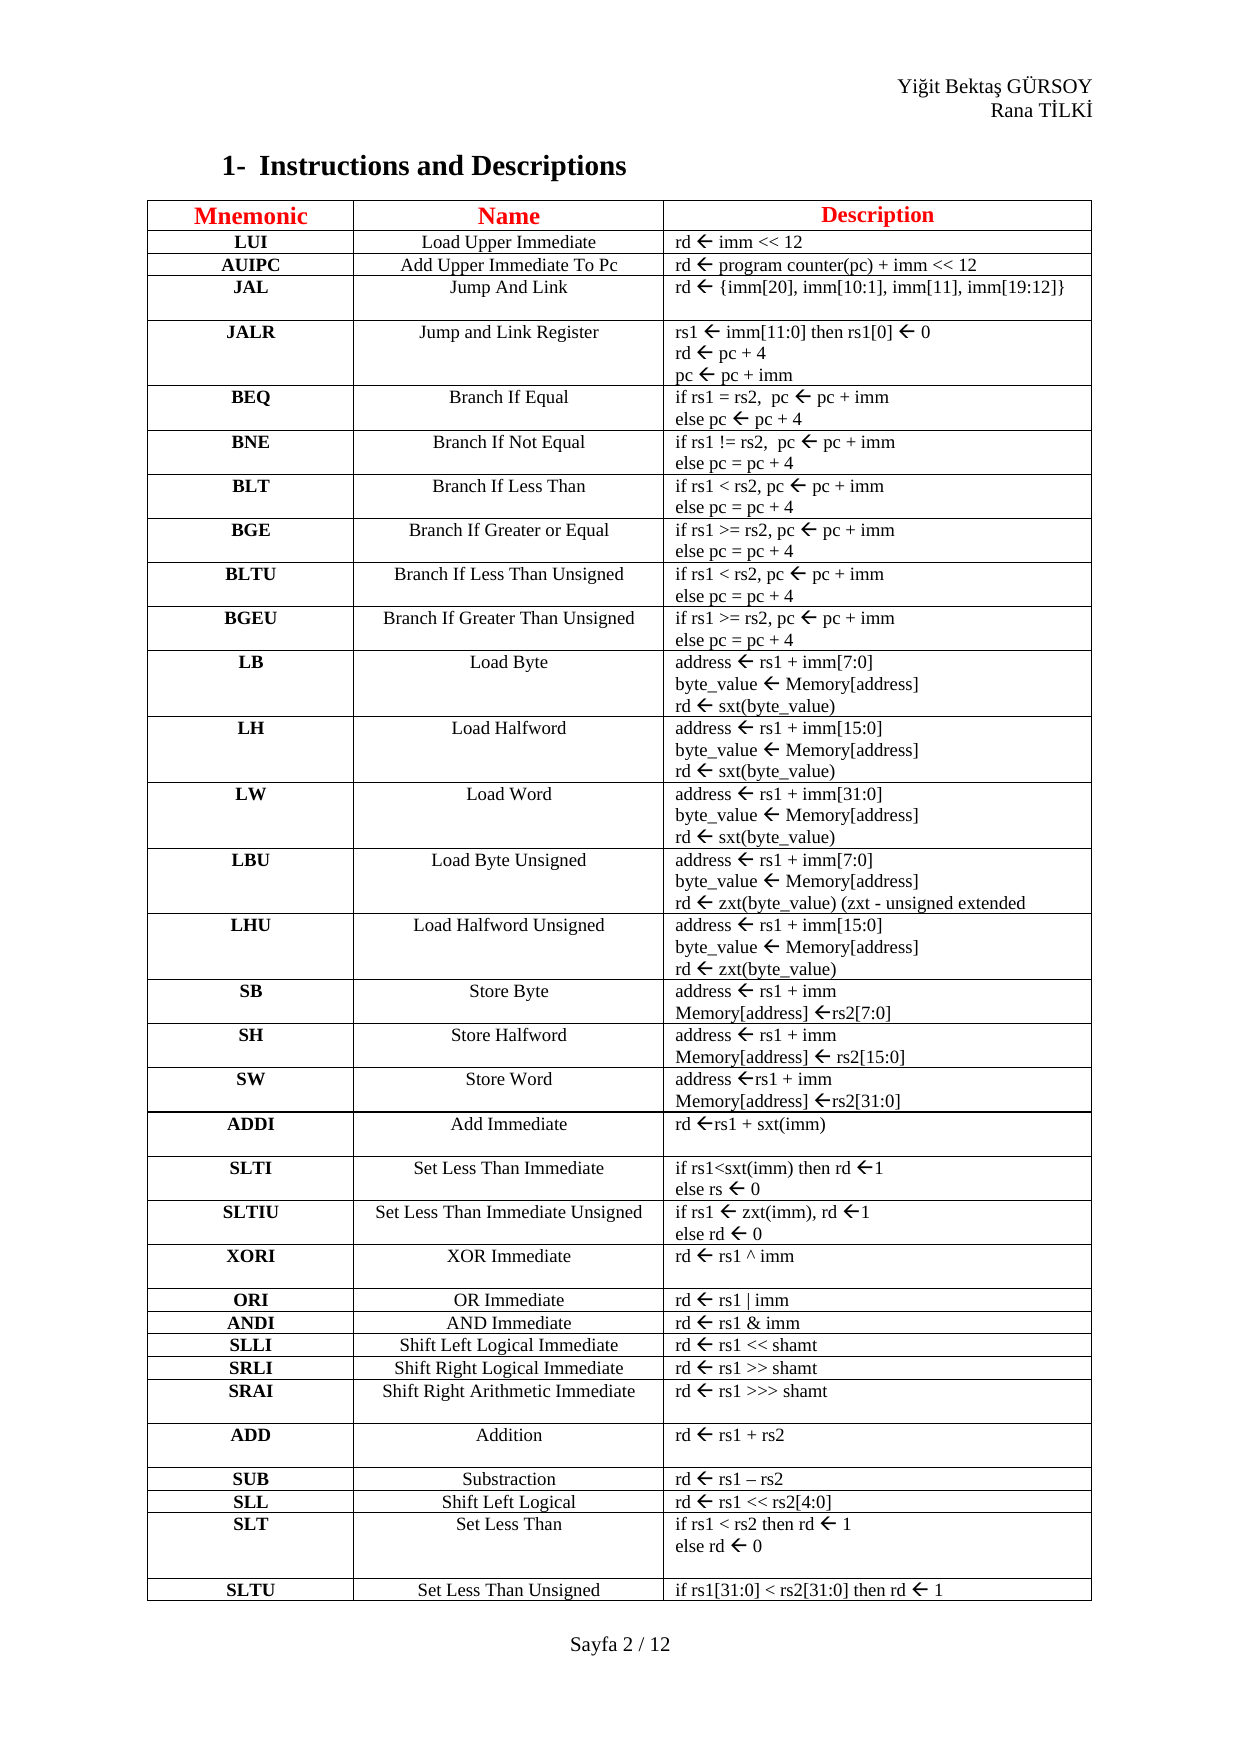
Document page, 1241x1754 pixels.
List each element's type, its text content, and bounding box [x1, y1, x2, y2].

table_cell Substraction [354, 1468, 663, 1489]
table_cell JALR [148, 321, 353, 385]
table_cell address rs1 + imm[31:0] byte_value Memory[address] rd sxt(byte_value) [664, 783, 1091, 847]
table_cell Add Upper Immediate To Pc [354, 254, 663, 275]
table_cell AUIPC [148, 254, 353, 275]
table_cell XOR Immediate [354, 1245, 663, 1288]
table_cell SLTU [148, 1579, 353, 1600]
table_cell SB [148, 980, 353, 1023]
table_cell Load Byte [354, 651, 663, 716]
table_cell rd {imm[20], imm[10:1], imm[11], imm[19:12]} [664, 276, 1091, 319]
table_cell ORI [148, 1289, 353, 1311]
table_cell if rs1 < rs2 then rd 1 else rd 0 [664, 1513, 1091, 1578]
table_cell rd rs1 << shamt [664, 1334, 1091, 1356]
table_cell LB [148, 651, 353, 716]
list Instructions and Descriptions [221, 148, 1093, 181]
table_cell SLT [148, 1513, 353, 1578]
table_cell if rs1 zxt(imm), rd 1 else rd 0 [664, 1201, 1091, 1244]
table_cell SLL [148, 1491, 353, 1512]
table_cell address rs1 + imm[15:0] byte_value Memory[address] rd zxt(byte_value) [664, 914, 1091, 979]
table_cell ADD [148, 1424, 353, 1467]
table_cell OR Immediate [354, 1289, 663, 1311]
table_cell Branch If Less Than Unsigned [354, 563, 663, 606]
table_cell BEQ [148, 386, 353, 429]
table_cell if rs1 >= rs2, pc pc + imm else pc = pc + 4 [664, 607, 1091, 650]
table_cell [664, 1579, 1091, 1600]
table_cell address rs1 + imm[15:0] byte_value Memory[address] rd sxt(byte_value) [664, 717, 1091, 782]
table_cell rd rs1 – rs2 [664, 1468, 1091, 1489]
table_cell ADDI [148, 1113, 353, 1156]
table_cell LBU [148, 849, 353, 913]
table_cell Jump And Link [354, 276, 663, 319]
table_cell JAL [148, 276, 353, 319]
table_cell rs1 imm[11:0] then rs1[0] 0 rd pc + 4 pc pc + imm [664, 321, 1091, 385]
table_cell BGE [148, 519, 353, 562]
table_cell rd rs1 >> shamt [664, 1357, 1091, 1378]
table_cell address rs1 + imm[7:0] byte_value Memory[address] rd zxt(byte_value) (zxt - unsigned extended [664, 849, 1091, 913]
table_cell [354, 1579, 663, 1600]
table_header Name [354, 201, 663, 230]
table_cell SLTIU [148, 1201, 353, 1244]
table_cell if rs1<sxt(imm) then rd 1 else rs 0 [664, 1157, 1091, 1200]
table_cell LH [148, 717, 353, 782]
table_cell BLTU [148, 563, 353, 606]
table_cell Branch If Greater or Equal [354, 519, 663, 562]
table_cell Branch If Equal [354, 386, 663, 429]
table_cell XORI [148, 1245, 353, 1288]
table_cell rd imm << 12 [664, 231, 1091, 253]
table_cell SLLI [148, 1334, 353, 1356]
table_cell SRAI [148, 1380, 353, 1423]
table_cell rd rs1 ^ imm [664, 1245, 1091, 1288]
table_cell Load Word [354, 783, 663, 847]
table_cell ANDI [148, 1312, 353, 1333]
table_cell AND Immediate [354, 1312, 663, 1333]
table_cell Load Halfword Unsigned [354, 914, 663, 979]
table_cell address rs1 + imm Memory[address] rs2[7:0] [664, 980, 1091, 1023]
table_cell Branch If Not Equal [354, 431, 663, 474]
table_cell Shift Left Logical Immediate [354, 1334, 663, 1356]
table_cell if rs1 != rs2, pc pc + imm else pc = pc + 4 [664, 431, 1091, 474]
table_cell address rs1 + imm Memory[address] rs2[15:0] [664, 1024, 1091, 1067]
table_cell rd rs1 + sxt(imm) [664, 1113, 1091, 1156]
table_cell SH [148, 1024, 353, 1067]
table_cell SUB [148, 1468, 353, 1489]
table_cell BGEU [148, 607, 353, 650]
table_cell if rs1 < rs2, pc pc + imm else pc = pc + 4 [664, 563, 1091, 606]
table_cell if rs1 < rs2, pc pc + imm else pc = pc + 4 [664, 475, 1091, 518]
table_cell BLT [148, 475, 353, 518]
table_header Mnemonic [148, 201, 353, 230]
table_cell Addition [354, 1424, 663, 1467]
table_cell rd rs1 + rs2 [664, 1424, 1091, 1467]
table_cell Branch If Greater Than Unsigned [354, 607, 663, 650]
table_cell Load Halfword [354, 717, 663, 782]
table_cell Store Byte [354, 980, 663, 1023]
table_header Description [664, 201, 1091, 230]
table_cell Load Byte Unsigned [354, 849, 663, 913]
table_cell address rs1 + imm Memory[address] rs2[31:0] [664, 1068, 1091, 1111]
table_cell Shift Right Arithmetic Immediate [354, 1380, 663, 1423]
table_cell rd rs1 | imm [664, 1289, 1091, 1311]
table_cell if rs1 = rs2, pc pc + imm else pc pc + 4 [664, 386, 1091, 429]
table_cell Set Less Than [354, 1513, 663, 1578]
table_cell Shift Left Logical [354, 1491, 663, 1512]
table_cell LW [148, 783, 353, 847]
table_cell SRLI [148, 1357, 353, 1378]
table_cell BNE [148, 431, 353, 474]
table_cell rd rs1 >>> shamt [664, 1380, 1091, 1423]
table_cell address rs1 + imm[7:0] byte_value Memory[address] rd sxt(byte_value) [664, 651, 1091, 716]
table_cell rd rs1 & imm [664, 1312, 1091, 1333]
table_cell Set Less Than Immediate [354, 1157, 663, 1200]
table_cell if rs1 >= rs2, pc pc + imm else pc = pc + 4 [664, 519, 1091, 562]
table_cell Store Halfword [354, 1024, 663, 1067]
table_cell Branch If Less Than [354, 475, 663, 518]
table_cell Jump and Link Register [354, 321, 663, 385]
table_cell Set Less Than Immediate Unsigned [354, 1201, 663, 1244]
table_cell SW [148, 1068, 353, 1111]
table_cell Shift Right Logical Immediate [354, 1357, 663, 1378]
table_cell Store Word [354, 1068, 663, 1111]
table_cell SLTI [148, 1157, 353, 1200]
table_cell rd rs1 << rs2[4:0] [664, 1491, 1091, 1512]
table_cell Add Immediate [354, 1113, 663, 1156]
table_cell LHU [148, 914, 353, 979]
table_cell LUI [148, 231, 353, 253]
table_cell rd program counter(pc) + imm << 12 [664, 254, 1091, 275]
table_cell Load Upper Immediate [354, 231, 663, 253]
